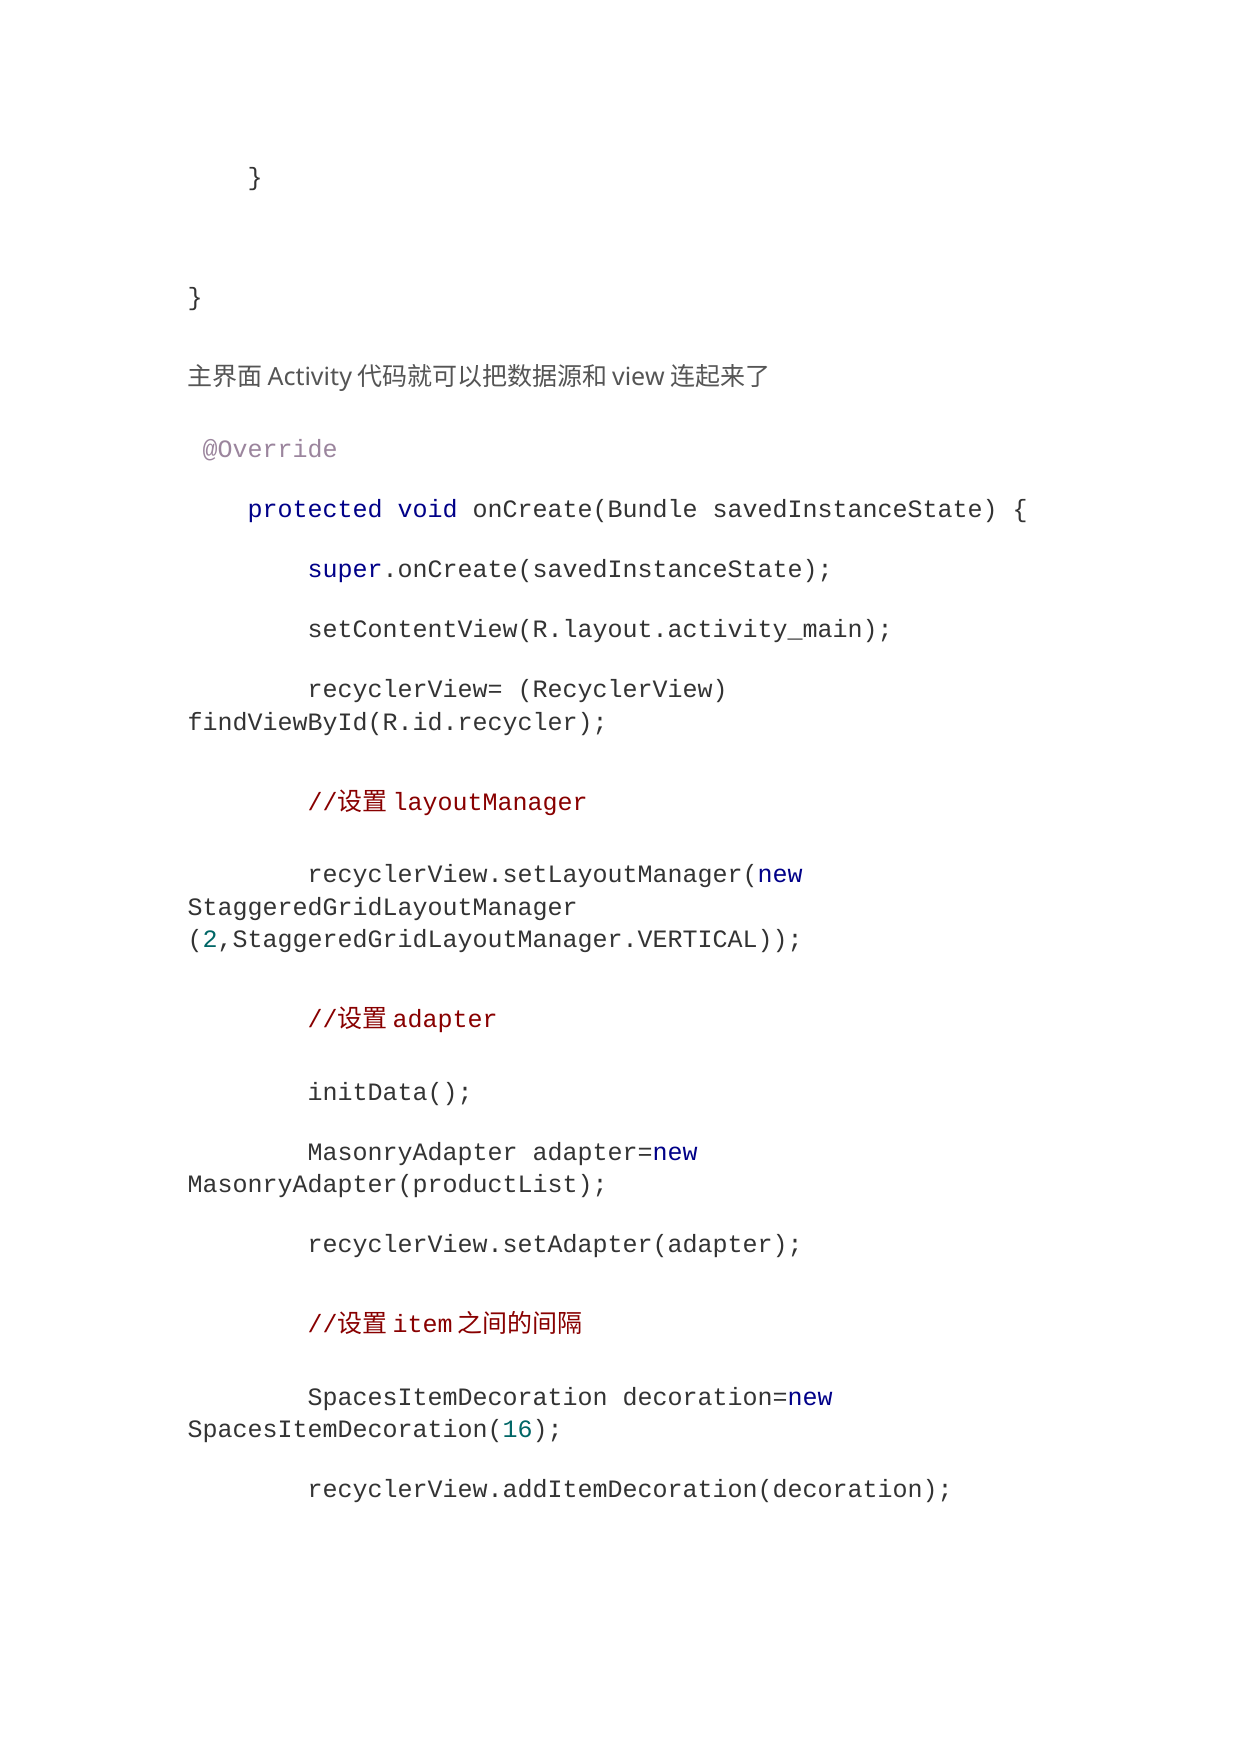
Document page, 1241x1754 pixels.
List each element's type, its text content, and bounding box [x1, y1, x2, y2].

text recyclerView.setLayoutManager(new StaggeredGridLayoutManager(2,StaggeredGridLayoutManager.VERTICAL)); [187, 859, 1053, 957]
text //设置adapter [187, 984, 1053, 1049]
text } [187, 282, 1053, 314]
text //设置layoutManager [187, 767, 1053, 832]
text protected void onCreate(Bundle savedInstanceState) { [187, 494, 1053, 527]
text MasonryAdapter adapter=new MasonryAdapter(productList); [187, 1137, 1053, 1202]
text SpacesItemDecoration decoration=new SpacesItemDecoration(16); [187, 1382, 1053, 1447]
text recyclerView.addItemDecoration(decoration); [187, 1474, 1053, 1507]
text super.onCreate(savedInstanceState); [187, 554, 1053, 587]
text } [187, 162, 1053, 194]
text //设置item之间的间隔 [187, 1289, 1053, 1354]
text 主界面Activity代码就可以把数据源和view连起来了 [187, 342, 1053, 407]
text @Override [187, 434, 1053, 467]
text recyclerView= (RecyclerView) findViewById(R.id.recycler); [187, 674, 1053, 739]
text setContentView(R.layout.activity_main); [187, 614, 1053, 647]
text initData(); [187, 1077, 1053, 1109]
text recyclerView.setAdapter(adapter); [187, 1229, 1053, 1262]
